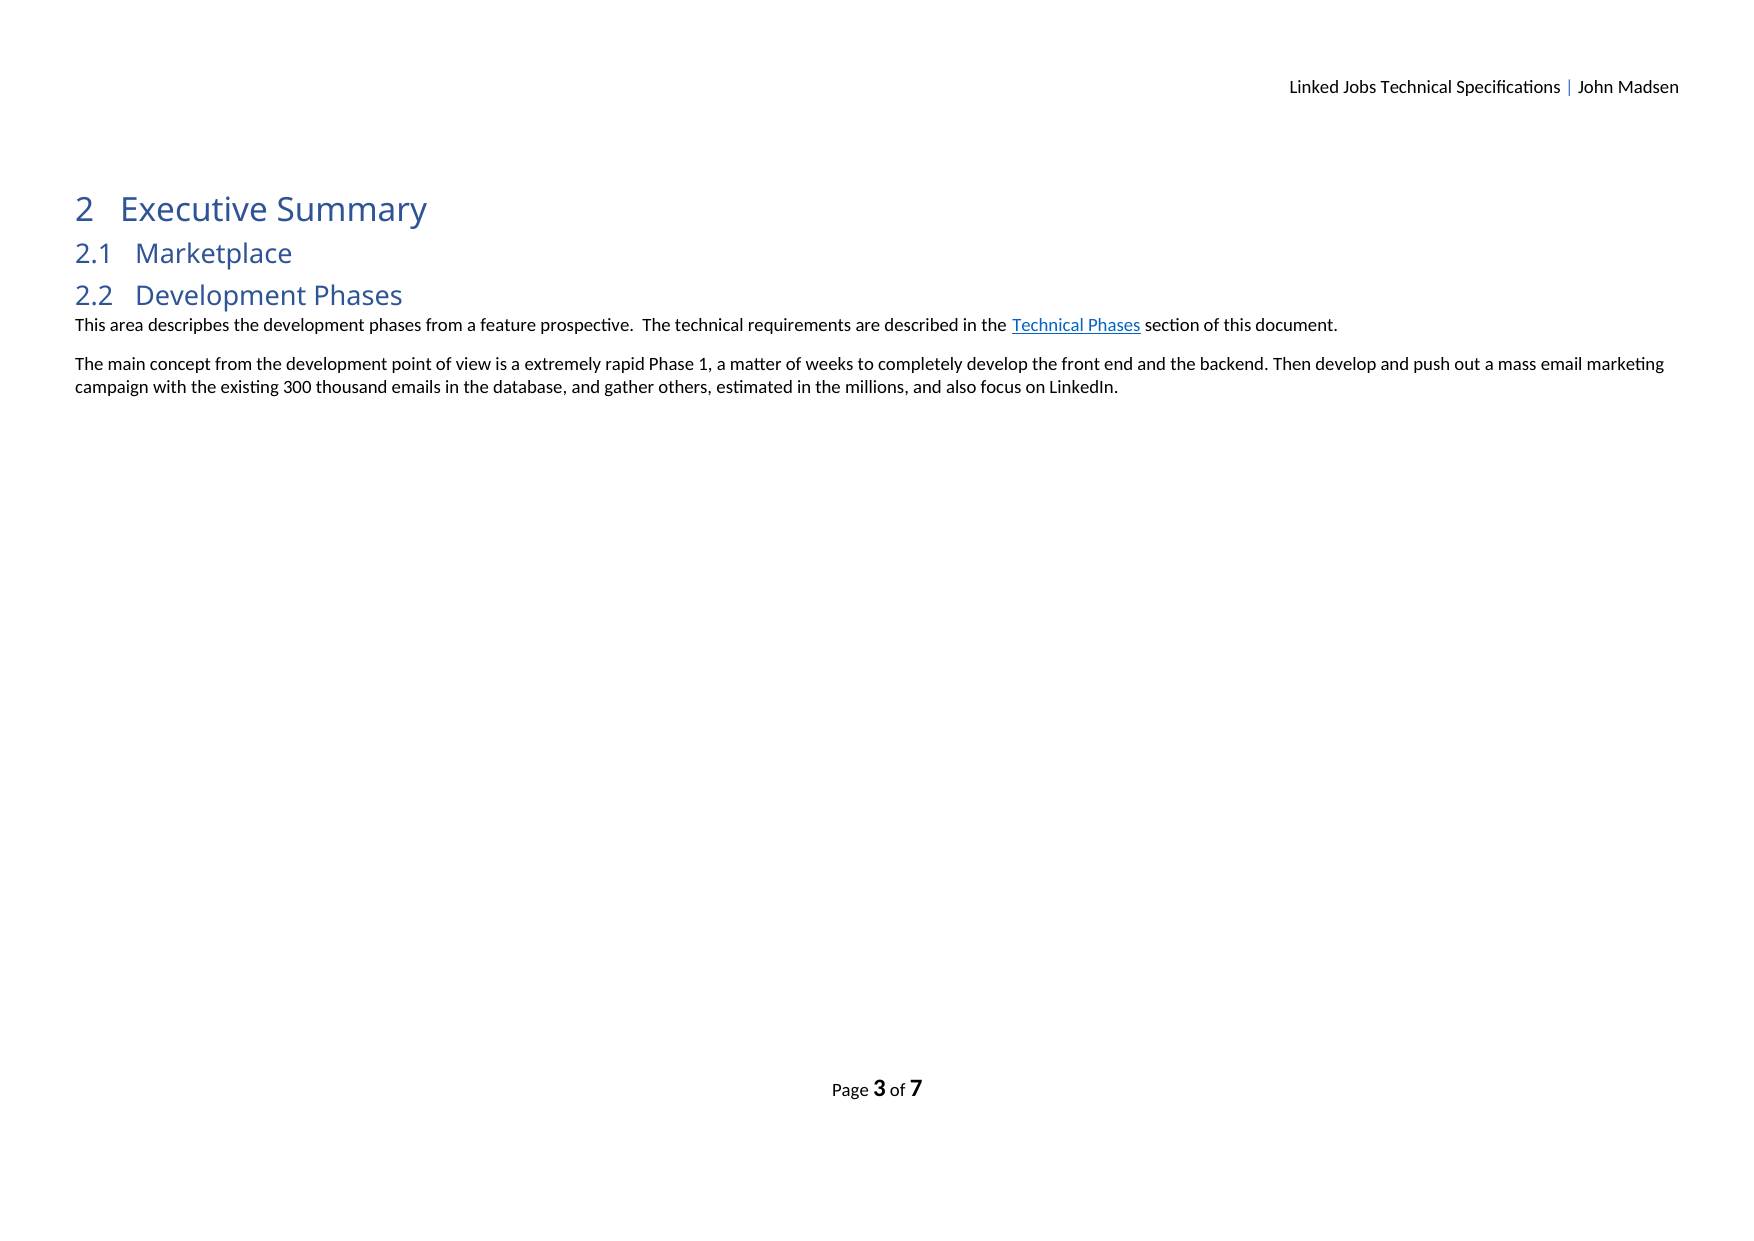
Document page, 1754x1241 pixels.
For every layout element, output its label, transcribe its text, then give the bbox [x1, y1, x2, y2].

text This area descripbes the development phases from a feature prospective. The technical requirements are described in the Technical Phases section of this document. [75, 313, 1679, 336]
subtitle Executive Summary [75, 185, 1679, 231]
subtitle Marketplace [75, 235, 1679, 272]
subtitle Development Phases [75, 276, 1679, 313]
text The main concept from the development point of view is a extremely rapid Phase 1, a matter of weeks to completely develop the front end and the backend. Then develop and push out a mass email marketing campaign with the existing 300 thousand emails in the database, and gather others, estimated in the millions, and also focus on LinkedIn. [75, 352, 1679, 398]
